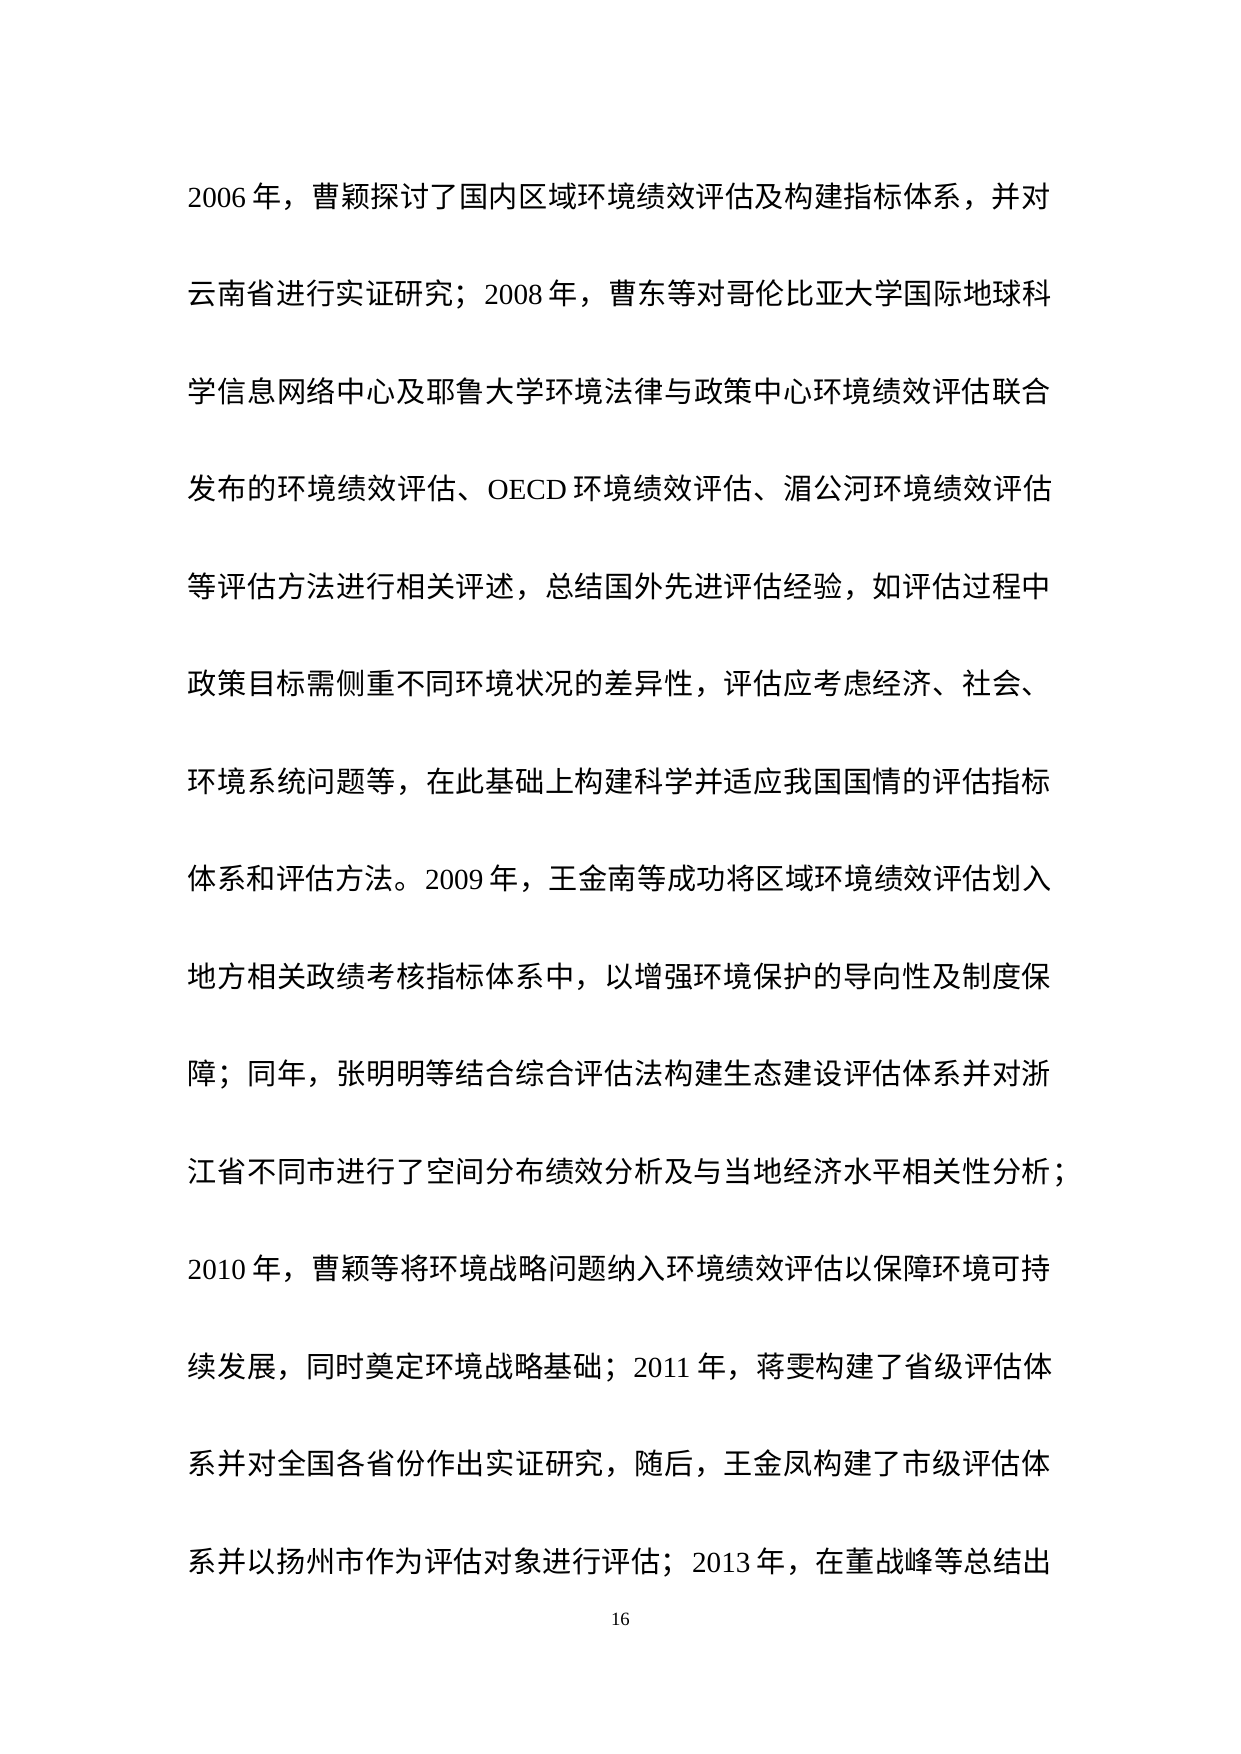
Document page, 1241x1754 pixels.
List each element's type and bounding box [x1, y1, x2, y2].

text [187, 162, 1053, 1592]
